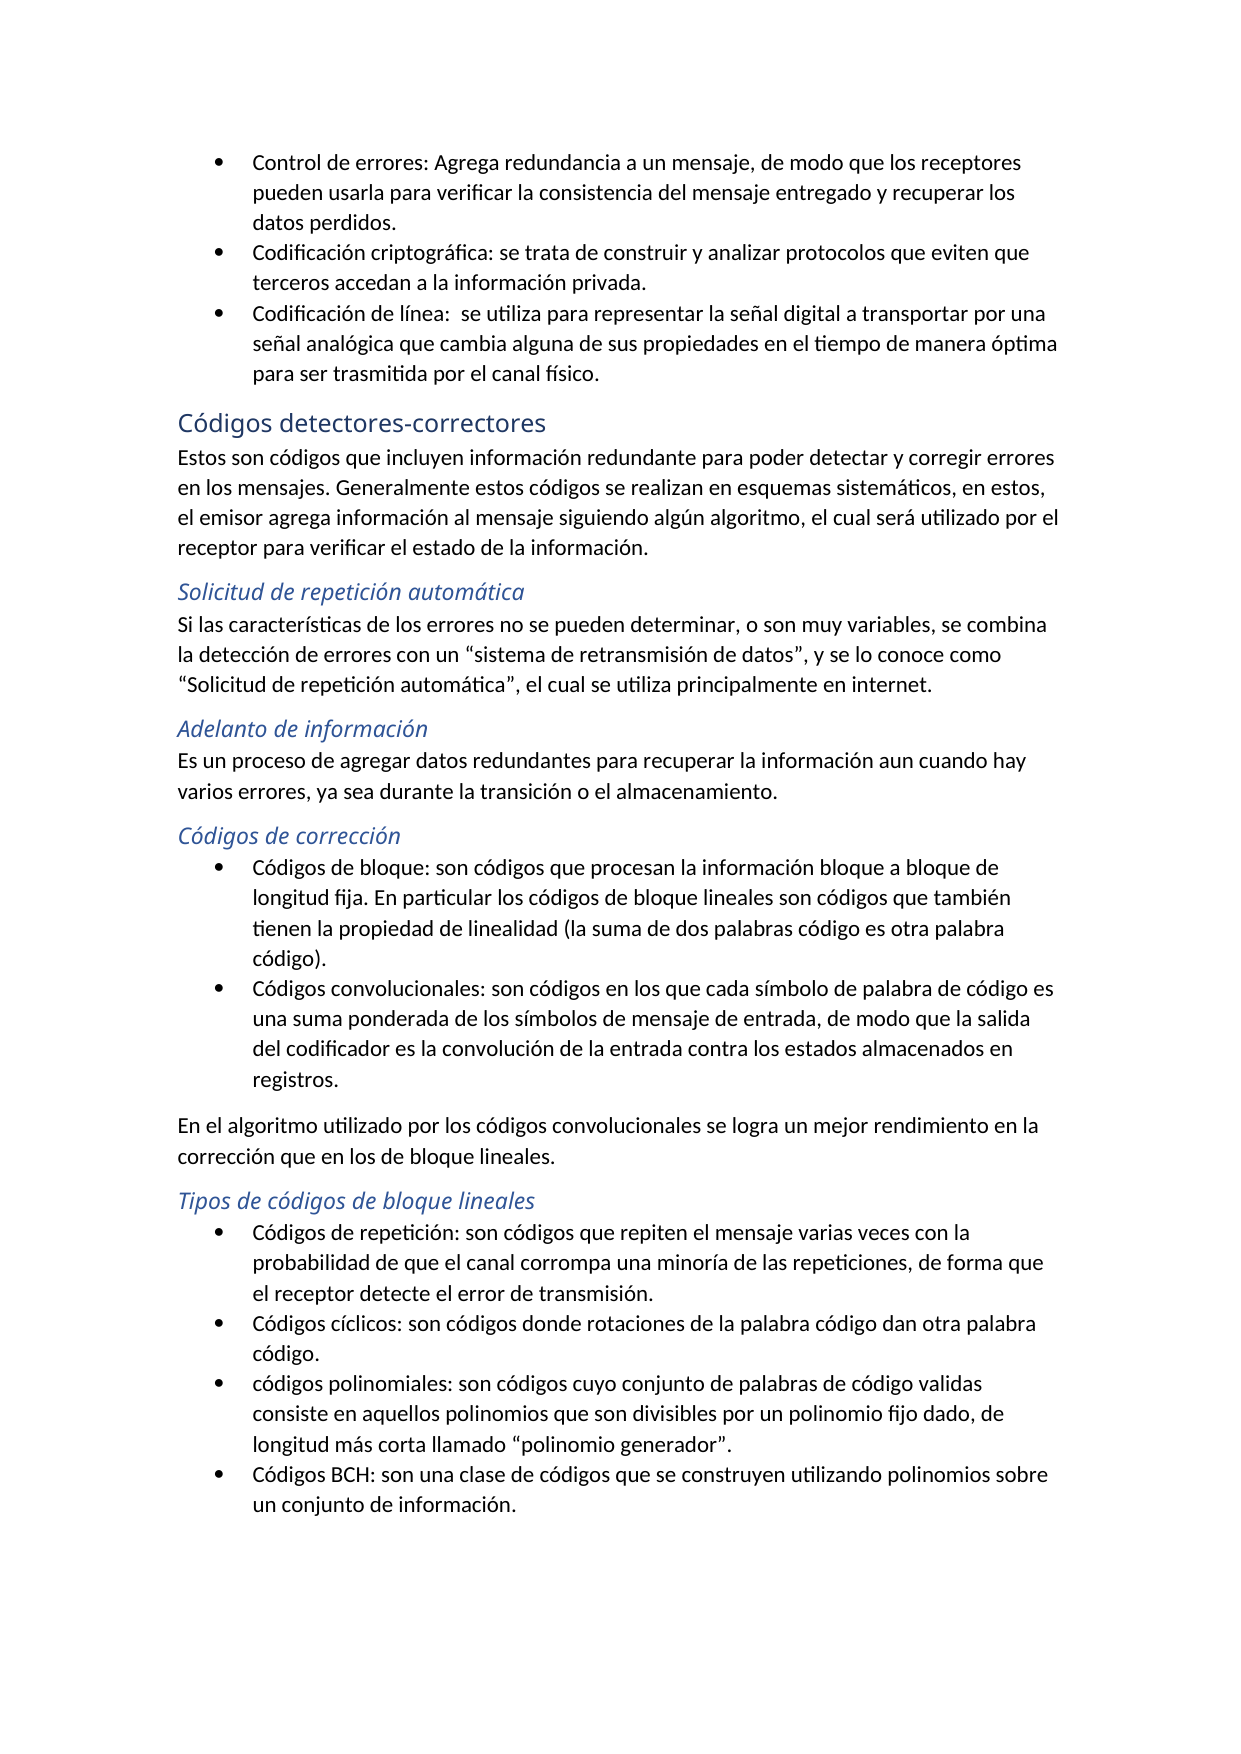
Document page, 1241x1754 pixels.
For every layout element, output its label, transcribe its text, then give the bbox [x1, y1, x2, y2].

subtitle Códigos detectores-correctores [177, 406, 1063, 440]
subtitle Adelanto de información [177, 713, 1063, 744]
text Estos son códigos que incluyen información redundante para poder detectar y corregir errores en los mensajes. Generalmente estos códigos se realizan en esquemas sistemáticos, en estos, el emisor agrega información al mensaje siguiendo algún algoritmo, el cual será utilizado por el receptor para verificar el estado de la información. [177, 443, 1063, 561]
list Control de errores: Agrega redundancia a un mensaje, de modo que los receptores pueden usarla para verificar la consistencia del mensaje entregado y recuperar los datos perdidos. [215, 148, 1063, 236]
subtitle Tipos de códigos de bloque lineales [177, 1184, 1063, 1216]
list Códigos de repetición: son códigos que repiten el mensaje varias veces con la probabilidad de que el canal corrompa una minoría de las repeticiones, de forma que el receptor detecte el error de transmisión. [215, 1218, 1063, 1307]
text En el algoritmo utilizado por los códigos convolucionales se logra un mejor rendimiento en la corrección que en los de bloque lineales. [177, 1112, 1063, 1170]
list Códigos BCH: son una clase de códigos que se construyen utilizando polinomios sobre un conjunto de información. [215, 1460, 1063, 1518]
list códigos polinomiales: son códigos cuyo conjunto de palabras de código validas consiste en aquellos polinomios que son divisibles por un polinomio fijo dado, de longitud más corta llamado “polinomio generador”. [215, 1369, 1063, 1458]
text Si las características de los errores no se pueden determinar, o son muy variables, se combina la detección de errores con un “sistema de retransmisión de datos”, y se lo conoce como “Solicitud de repetición automática”, el cual se utiliza principalmente en internet. [177, 610, 1063, 698]
text Es un proceso de agregar datos redundantes para recuperar la información aun cuando hay varios errores, ya sea durante la transición o el almacenamiento. [177, 747, 1063, 805]
list Codificación criptográfica: se trata de construir y analizar protocolos que eviten que terceros accedan a la información privada. [215, 238, 1063, 296]
list Códigos cíclicos: son códigos donde rotaciones de la palabra código dan otra palabra código. [215, 1309, 1063, 1367]
list Códigos convolucionales: son códigos en los que cada símbolo de palabra de código es una suma ponderada de los símbolos de mensaje de entrada, de modo que la salida del codificador es la convolución de la entrada contra los estados almacenados en registros. [215, 974, 1063, 1093]
list Códigos de bloque: son códigos que procesan la información bloque a bloque de longitud fija. En particular los códigos de bloque lineales son códigos que también tienen la propiedad de linealidad (la suma de dos palabras código es otra palabra código). [215, 853, 1063, 972]
list Codificación de línea: se utiliza para representar la señal digital a transportar por una señal analógica que cambia alguna de sus propiedades en el tiempo de manera óptima para ser trasmitida por el canal físico. [215, 299, 1063, 387]
subtitle Solicitud de repetición automática [177, 576, 1063, 607]
subtitle Códigos de corrección [177, 819, 1063, 851]
